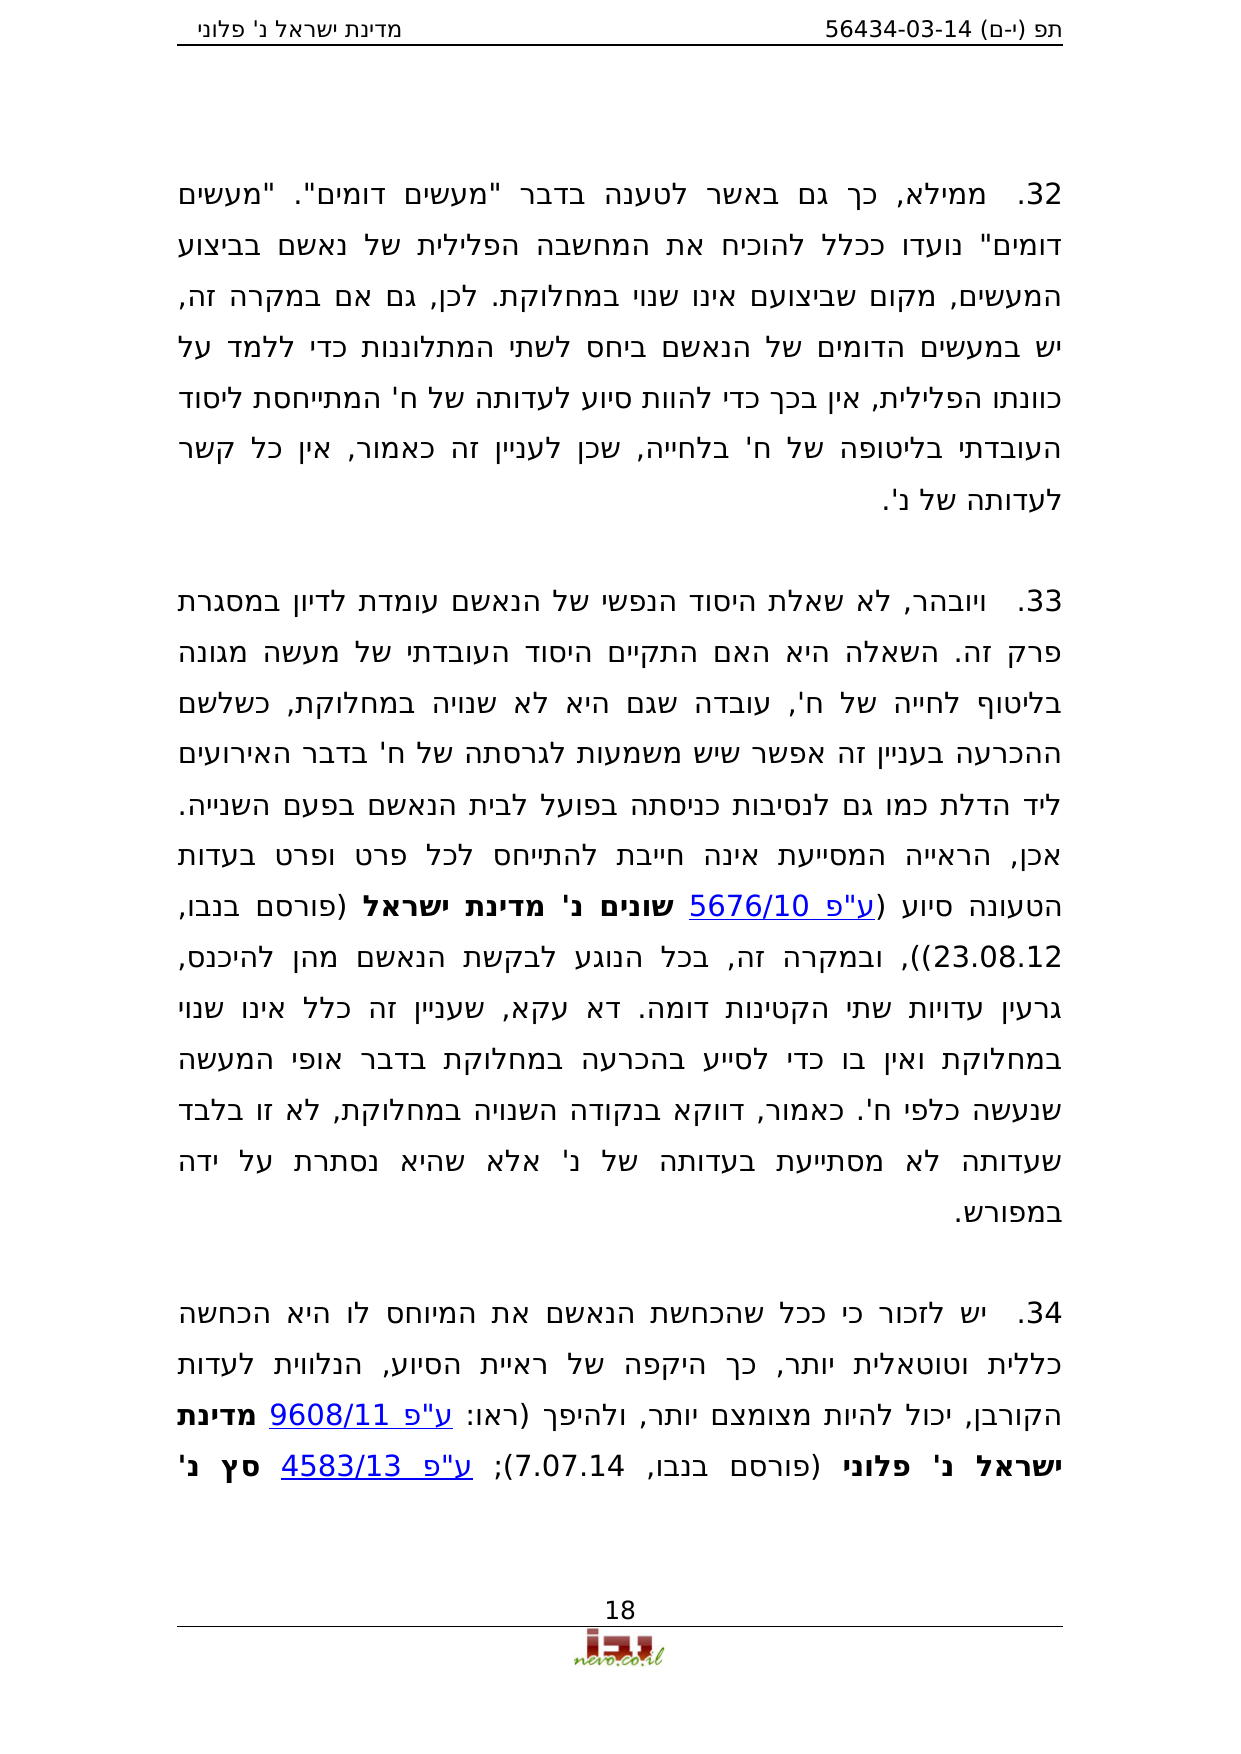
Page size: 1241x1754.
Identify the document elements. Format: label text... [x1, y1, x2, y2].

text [177, 1297, 1063, 1483]
text 32. ממילא, כך גם באשר לטענה בדבר "מעשים דומים". "מעשים דומים" נועדו ככלל להוכיח את המחשבה הפלילית של נאשם בביצוע המעשים, מקום שביצועם אינו שנוי במחלוקת. לכן, גם אם במקרה זה, יש במעשים הדומים של הנאשם ביחס לשתי המתלוננות כדי ללמד על כוונתו הפלילית, אין בכך כדי להוות סיוע לעדותה של ח' המתייחסת ליסוד העובדתי בליטופה של ח' בלחייה, שכן לעניין זה כאמור, אין כל קשר לעדותה של נ'. [177, 177, 1063, 517]
text 33. ויובהר, לא שאלת היסוד הנפשי של הנאשם עומדת לדיון במסגרת פרק זה. השאלה היא האם התקיים היסוד העובדתי של מעשה מגונה בליטוף לחייה של ח', עובדה שגם היא לא שנויה במחלוקת, כשלשם ההכרעה בעניין זה אפשר שיש משמעות לגרסתה של ח' בדבר האירועים ליד הדלת כמו גם לנסיבות כניסתה בפועל לבית הנאשם בפעם השנייה. אכן, הראייה המסייעת אינה חייבת להתייחס לכל פרט ופרט בעדות הטעונה סיוע (ע"פ 5676/10 שונים נ' מדינת ישראל (פורסם בנבו, 23.08.12)), ובמקרה זה, בכל הנוגע לבקשת הנאשם מהן להיכנס, גרעין עדויות שתי הקטינות דומה. דא עקא, שעניין זה כלל אינו שנוי במחלוקת ואין בו כדי לסייע בהכרעה במחלוקת בדבר אופי המעשה שנעשה כלפי ח'. כאמור, דווקא בנקודה השנויה במחלוקת, לא זו בלבד שעדותה לא מסתייעת בעדותה של נ' אלא שהיא נסתרת על ידה במפורש. [177, 584, 1063, 1229]
picture [574, 1628, 666, 1667]
